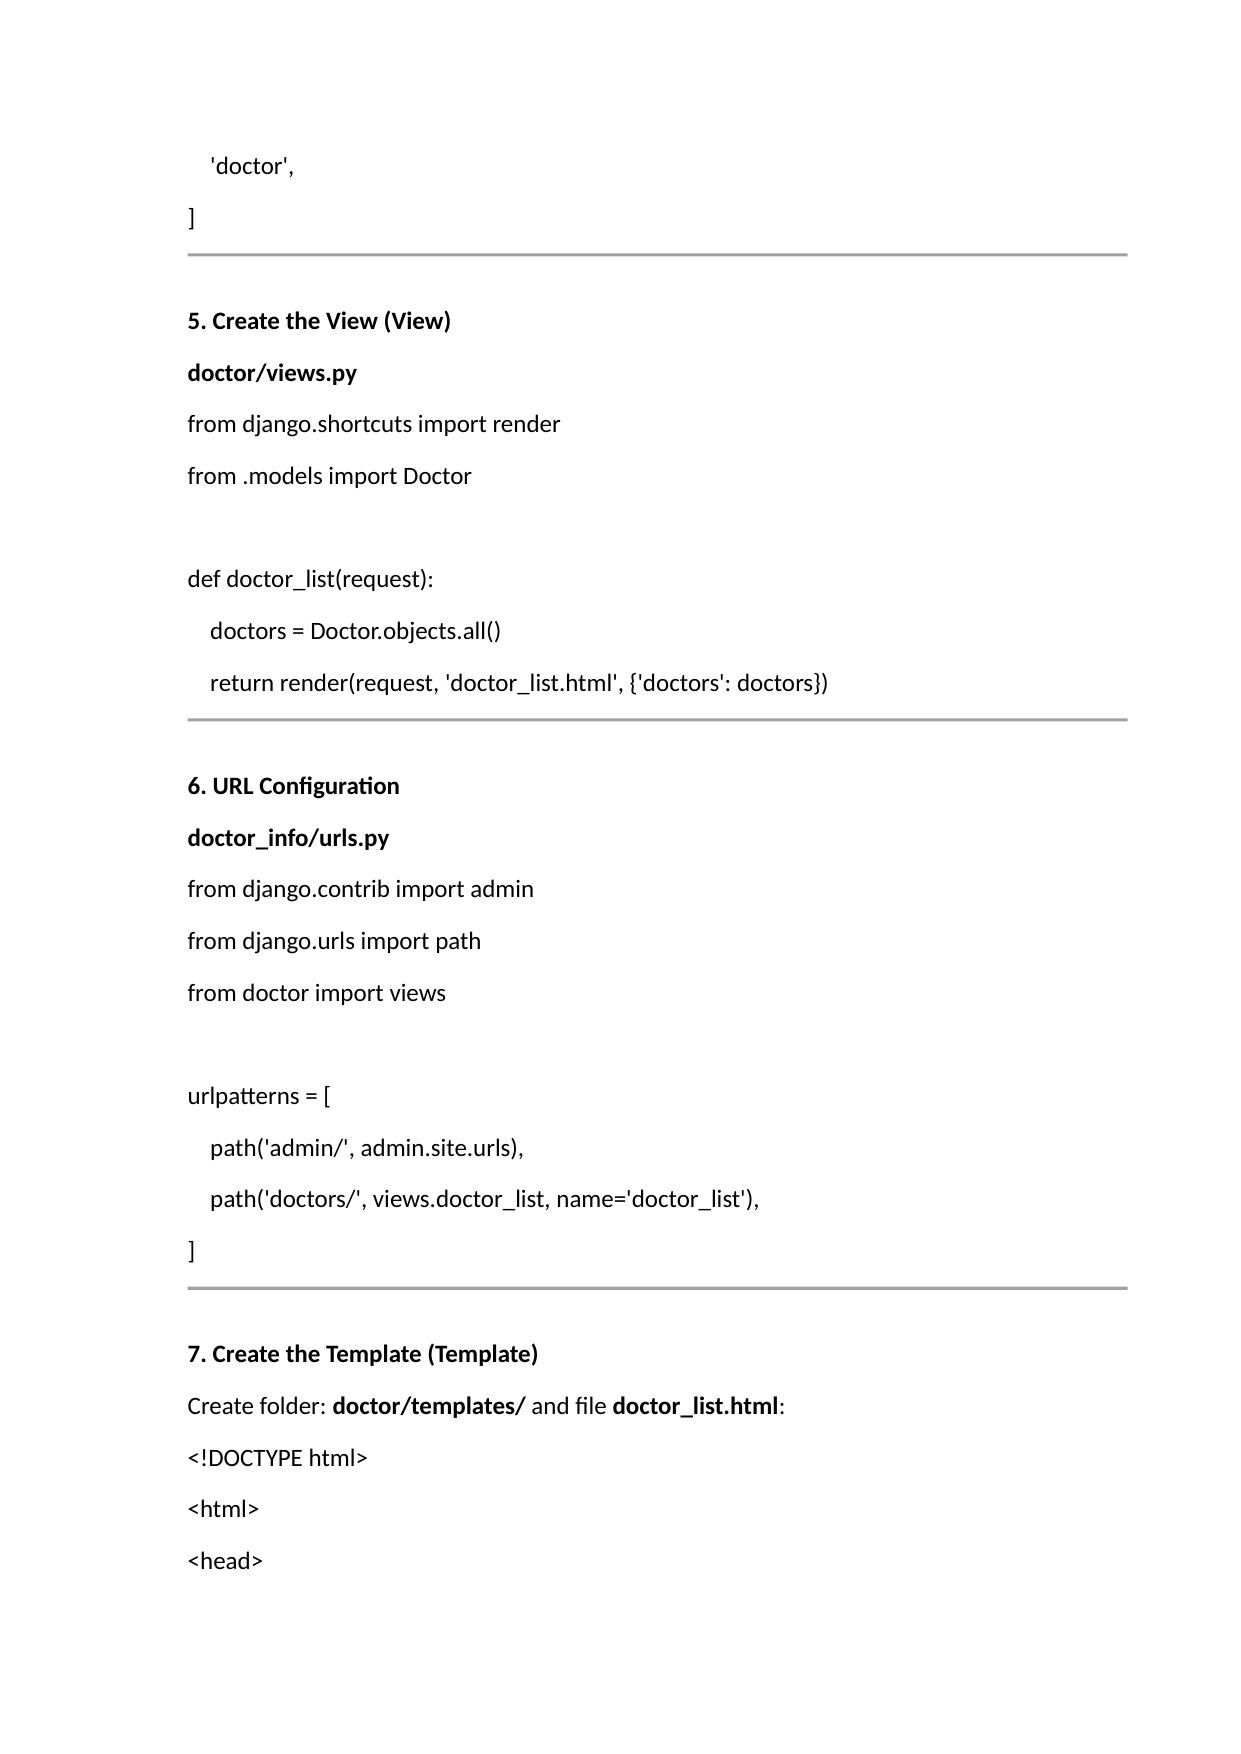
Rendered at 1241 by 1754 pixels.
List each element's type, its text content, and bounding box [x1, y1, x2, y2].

text from django.shortcuts import render [187, 408, 1090, 439]
text from doctor import views [187, 977, 1090, 1007]
text Create folder: doctor/templates/ and file doctor_list.html: [187, 1390, 1090, 1421]
text 'doctor', [187, 150, 1090, 181]
text 6. URL Configuration [187, 770, 1090, 801]
text 7. Create the Template (Template) [187, 1338, 1090, 1369]
text path('admin/', admin.site.urls), [187, 1132, 1090, 1162]
text 5. Create the View (View) [187, 305, 1090, 336]
text doctor_info/urls.py [187, 822, 1090, 852]
text return render(request, 'doctor_list.html', {'doctors': doctors}) [187, 667, 1090, 697]
text <head> [187, 1545, 1090, 1576]
text ] [187, 1235, 1090, 1266]
text doctors = Doctor.objects.all() [187, 615, 1090, 646]
text <html> [187, 1493, 1090, 1524]
text doctor/views.py [187, 357, 1090, 387]
text path('doctors/', views.doctor_list, name='doctor_list'), [187, 1183, 1090, 1214]
text from django.urls import path [187, 925, 1090, 956]
text from .models import Doctor [187, 460, 1090, 491]
text <!DOCTYPE html> [187, 1442, 1090, 1472]
text def doctor_list(request): [187, 563, 1090, 594]
text urlpatterns = [ [187, 1080, 1090, 1111]
text ] [187, 202, 1090, 232]
text from django.contrib import admin [187, 873, 1090, 904]
